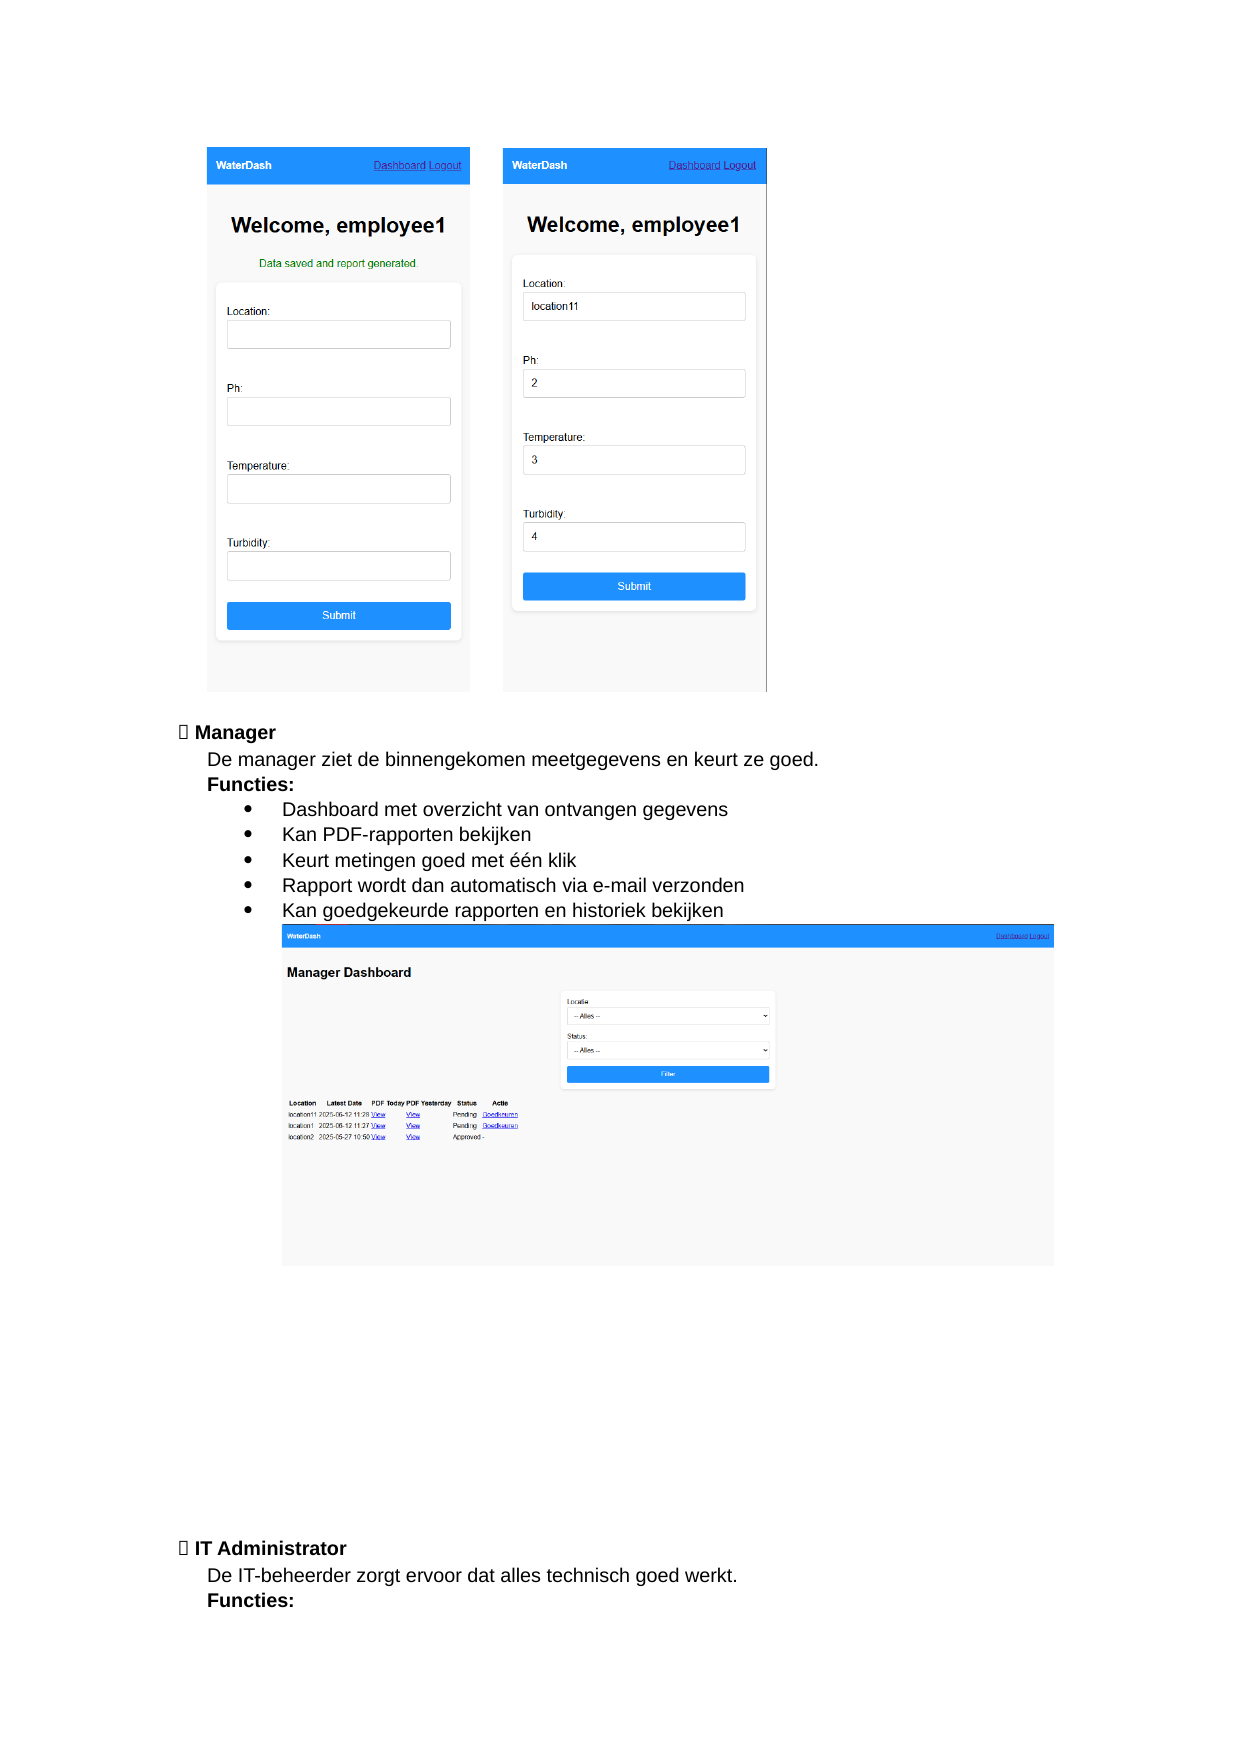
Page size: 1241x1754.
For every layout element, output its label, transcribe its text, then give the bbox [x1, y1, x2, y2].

picture [206, 147, 470, 692]
list Keurt metingen goed met één klik [244, 848, 1092, 872]
picture [281, 924, 1054, 1266]
text De manager ziet de binnengekomen meetgegevens en keurt ze goed. [207, 748, 1092, 771]
text De IT-beheerder zorgt ervoor dat alles technisch goed werkt. [207, 1564, 1092, 1587]
list Rapport wordt dan automatisch via e-mail verzonden [244, 874, 1092, 897]
text Functies: [207, 773, 1092, 796]
list Kan goedgekeurde rapporten en historiek bekijken [244, 899, 1092, 922]
picture [502, 148, 767, 692]
text 🔹 Manager [177, 718, 1092, 746]
text Functies: [207, 1589, 1092, 1611]
list Kan PDF-rapporten bekijken [244, 823, 1092, 846]
text 🔹 IT Administrator [148, 1534, 1092, 1561]
list Dashboard met overzicht van ontvangen gegevens [244, 798, 1092, 821]
